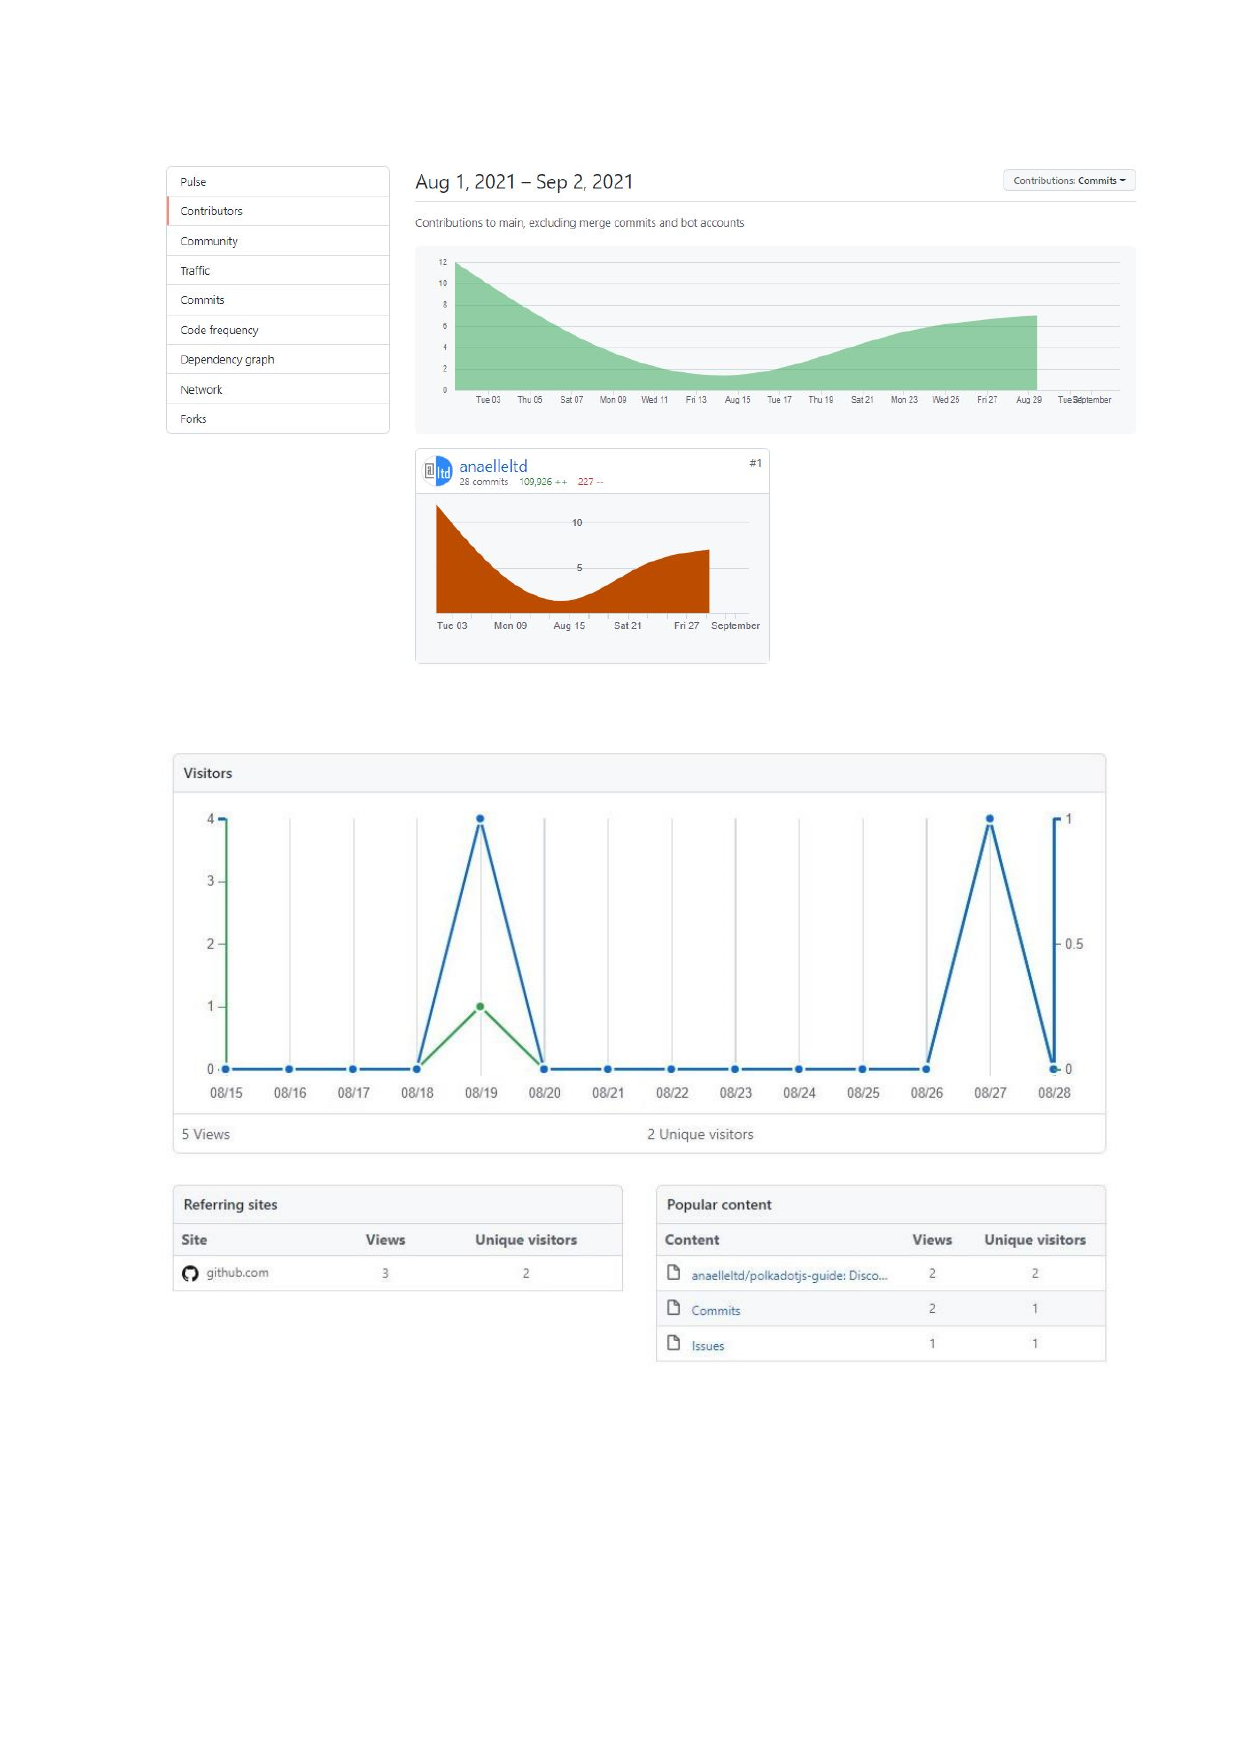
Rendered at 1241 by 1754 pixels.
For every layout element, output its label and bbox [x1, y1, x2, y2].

picture [150, 746, 1125, 1372]
picture [150, 150, 1151, 681]
